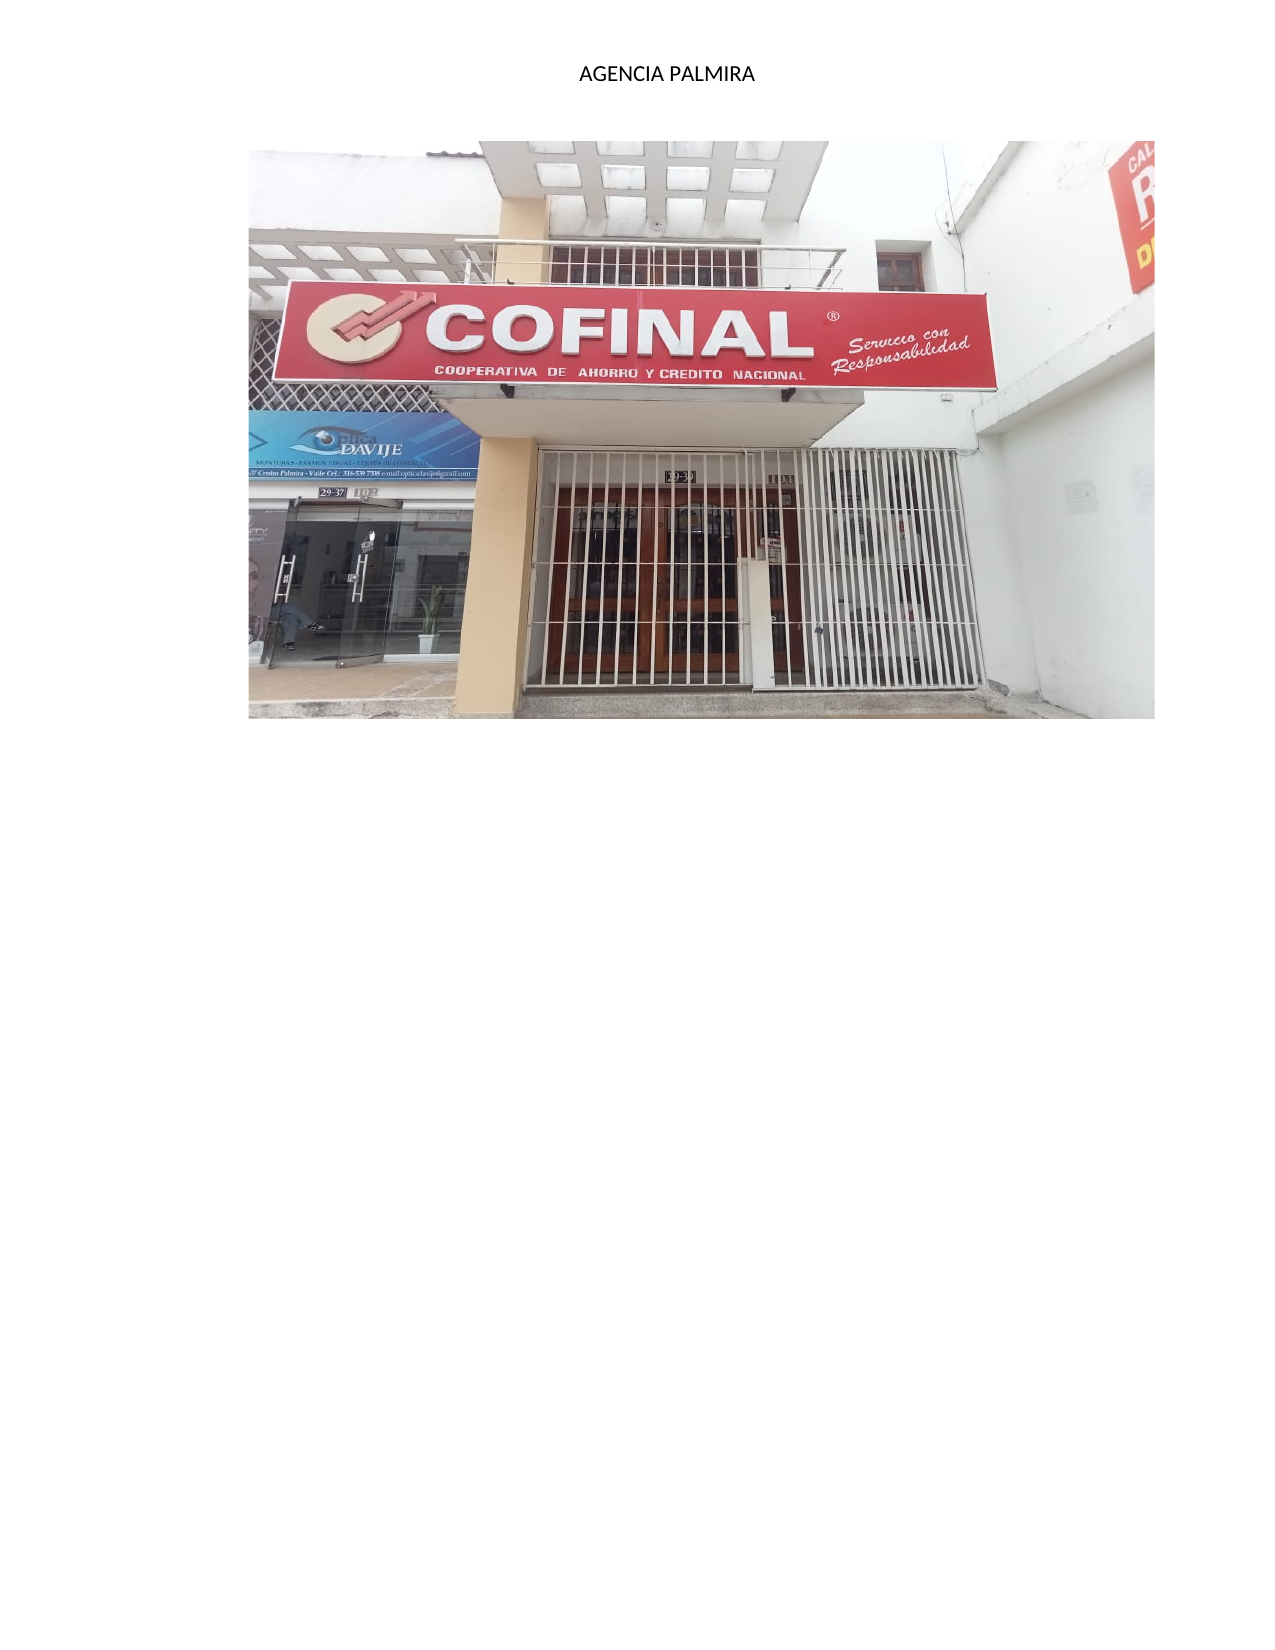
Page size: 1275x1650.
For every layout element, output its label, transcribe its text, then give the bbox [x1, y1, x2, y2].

text AGENCIA PALMIRA [118, 59, 1216, 87]
picture [248, 141, 1155, 719]
